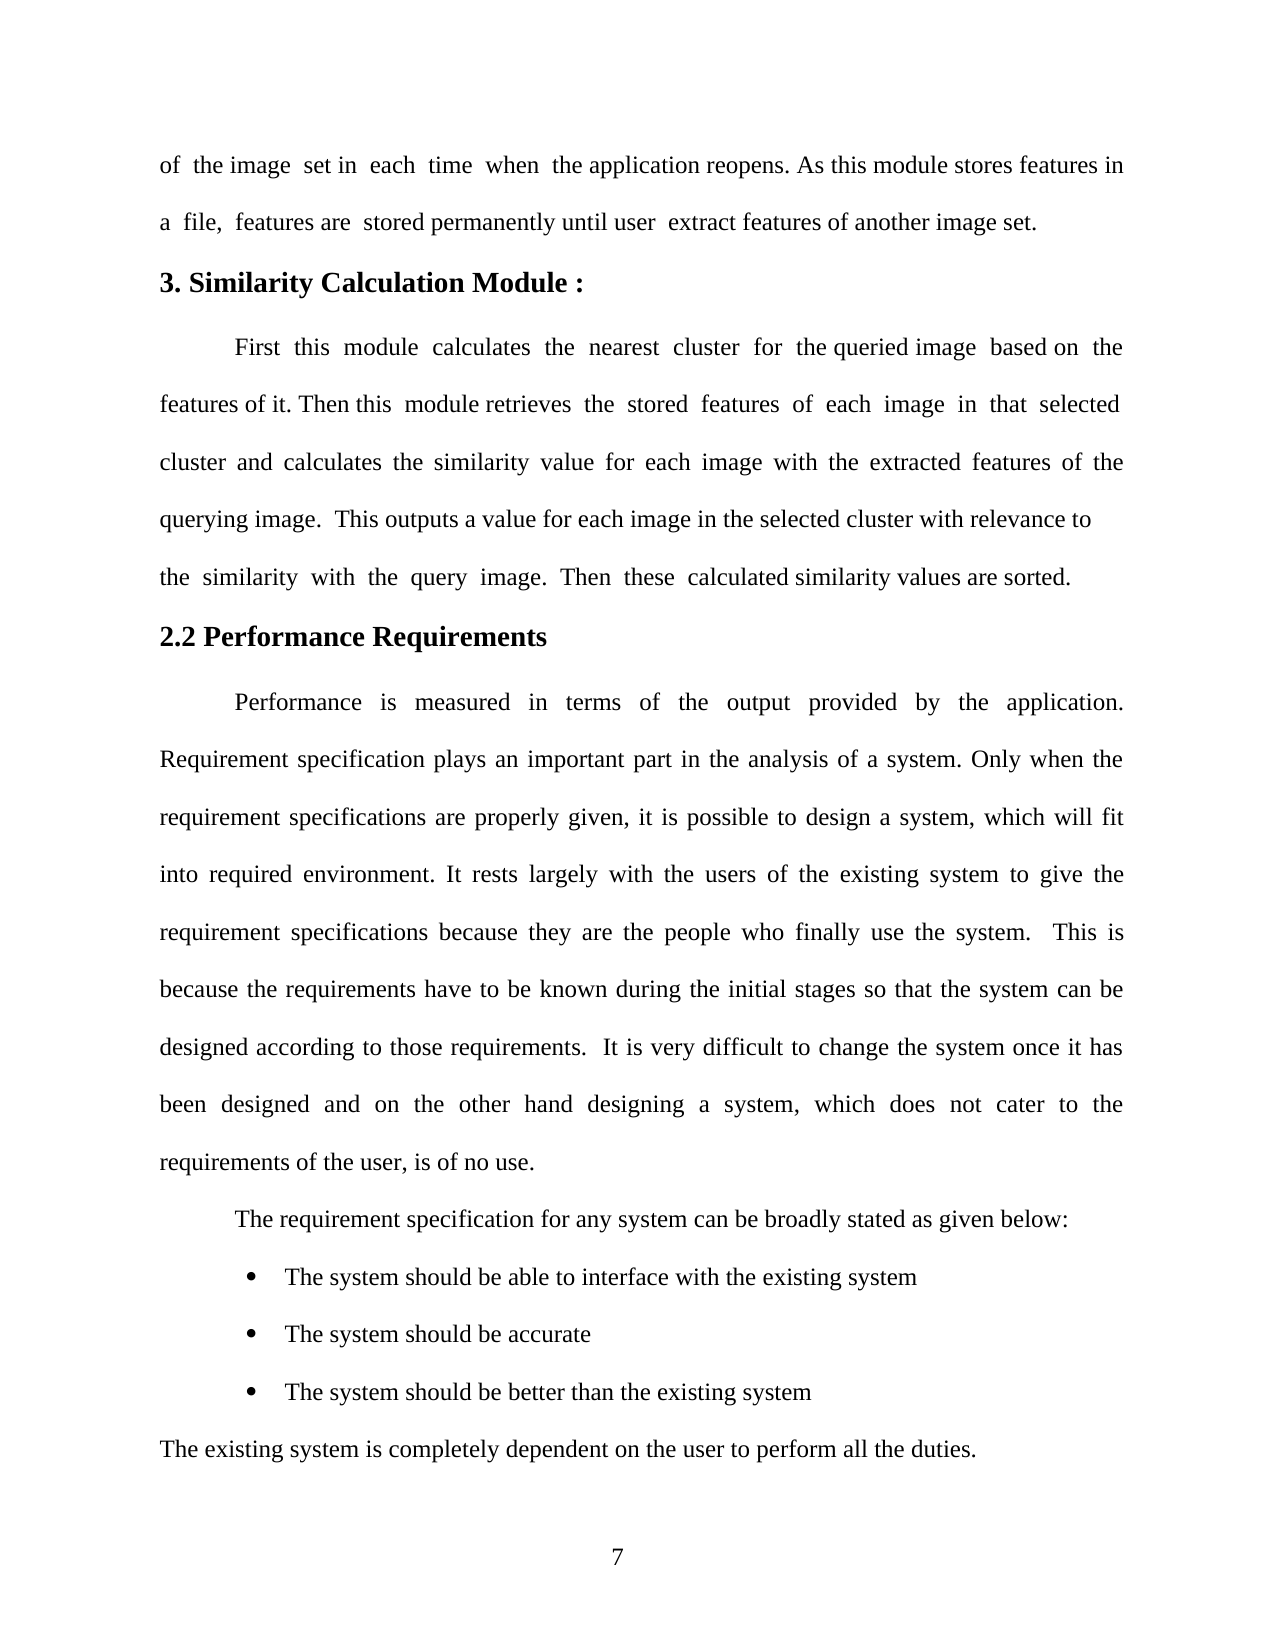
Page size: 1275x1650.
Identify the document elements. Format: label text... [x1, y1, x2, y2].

text First this module calculates the nearest cluster for the queried image based on the features of it. Then this module retrieves the stored features of each image in that selected [159, 332, 1125, 418]
text The requirement specification for any system can be broadly stated as given below: [159, 1204, 1125, 1233]
list The system should be better than the existing system [247, 1377, 1125, 1405]
text 2.2 Performance Requirements [159, 619, 1125, 653]
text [159, 150, 1125, 236]
text cluster and calculates the similarity value for each image with the extracted features of the querying image. This outputs a value for each image in the selected cluster with relevance to [159, 447, 1125, 533]
text the similarity with the query image. Then these calculated similarity values are sorted. [159, 562, 1125, 591]
list The system should be accurate [247, 1319, 1125, 1348]
list The system should be able to interface with the existing system [247, 1262, 1125, 1290]
text Performance is measured in terms of the output provided by the application. Requirement specification plays an important part in the analysis of a system. Only when the requirement specifications are properly given, it is possible to design a system, which will fit into required environment. It rests largely with the users of the existing system to give the requirement specifications because they are the people who finally use the system. This is because the requirements have to be known during the initial stages so that the system can be designed according to those requirements. It is very difficult to change the system once it has been designed and on the other hand designing a system, which does not cater to the requirements of the user, is of no use. [159, 687, 1125, 1175]
text The existing system is completely dependent on the user to perform all the duties. [159, 1434, 1125, 1463]
text 3. Similarity Calculation Module : [159, 265, 1125, 298]
